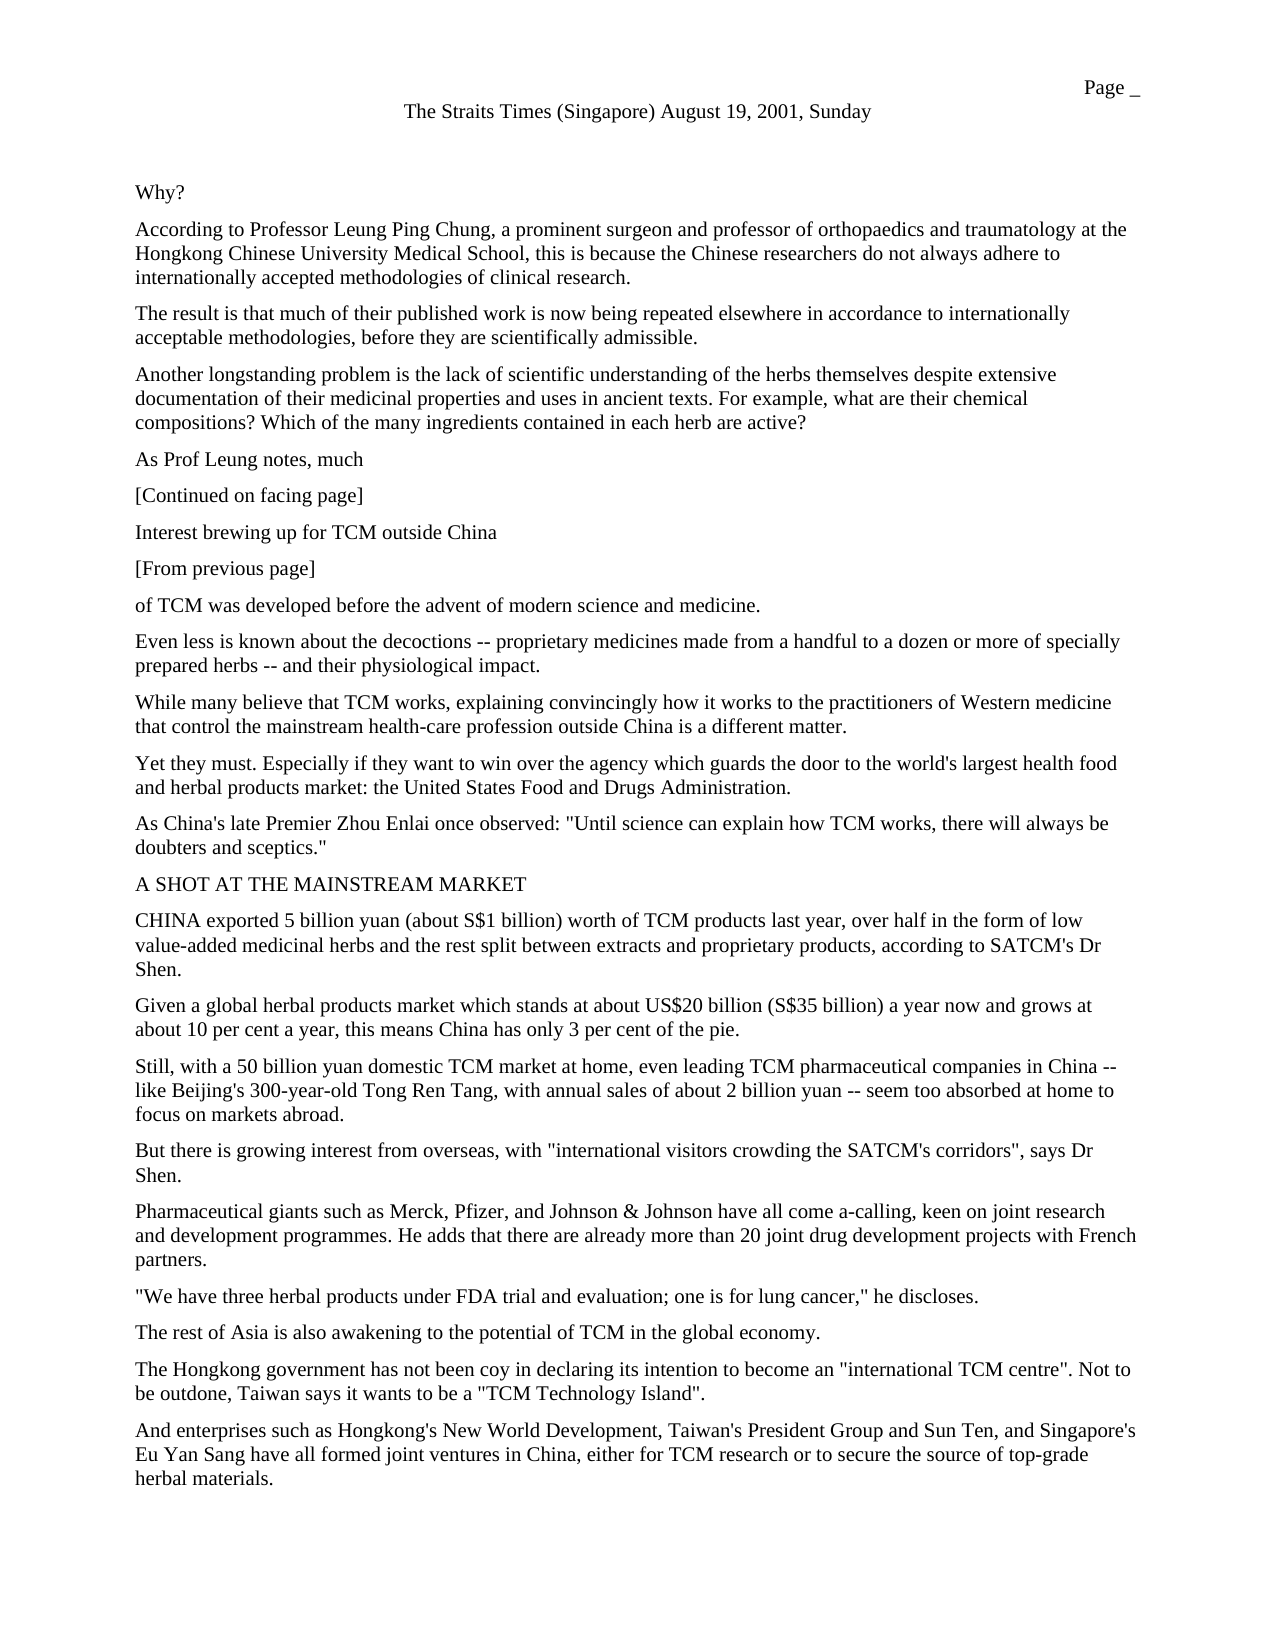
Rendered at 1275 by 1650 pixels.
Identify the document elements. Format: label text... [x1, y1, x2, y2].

text Still, with a 50 billion yuan domestic TCM market at home, even leading TCM pharmaceutical companies in China -- like Beijing's 300-year-old Tong Ren Tang, with annual sales of about 2 billion yuan -- seem too absorbed at home to focus on markets abroad. [135, 1054, 1140, 1126]
text of TCM was developed before the advent of modern science and medicine. [135, 593, 1140, 617]
text The rest of Asia is also awakening to the potential of TCM in the global economy. [135, 1320, 1140, 1344]
text Given a global herbal products market which stands at about US$20 billion (S$35 billion) a year now and grows at about 10 per cent a year, this means China has only 3 per cent of the pie. [135, 993, 1140, 1041]
text As Prof Leung notes, much [135, 447, 1140, 471]
text "We have three herbal products under FDA trial and evaluation; one is for lung cancer," he discloses. [135, 1284, 1140, 1308]
text Another longstanding problem is the lack of scientific understanding of the herbs themselves despite extensive documentation of their medicinal properties and uses in ancient texts. For example, what are their chemical compositions? Which of the many ingredients contained in each herb are active? [135, 362, 1140, 434]
text And enterprises such as Hongkong's New World Development, Taiwan's President Group and Sun Ten, and Singapore's Eu Yan Sang have all formed joint ventures in China, either for TCM research or to secure the source of top-grade herbal materials. [135, 1417, 1140, 1490]
text Interest brewing up for TCM outside China [135, 520, 1140, 544]
text Why? [135, 180, 1140, 204]
text A SHOT AT THE MAINSTREAM MARKET [135, 872, 1140, 896]
text [From previous page] [135, 556, 1140, 580]
text Yet they must. Especially if they want to win over the agency which guards the door to the world's largest health food and herbal products market: the United States Food and Drugs Administration. [135, 751, 1140, 799]
text But there is growing interest from overseas, with "international visitors crowding the SATCM's corridors", says Dr Shen. [135, 1138, 1140, 1187]
text The result is that much of their published work is now being repeated elsewhere in accordance to internationally acceptable methodologies, before they are scientifically admissible. [135, 301, 1140, 349]
text Pharmaceutical giants such as Merck, Pfizer, and Johnson & Johnson have all come a-calling, keen on joint research and development programmes. He adds that there are already more than 20 joint drug development projects with French partners. [135, 1199, 1140, 1271]
text CHINA exported 5 billion yuan (about S$1 billion) worth of TCM products last year, over half in the form of low value-added medicinal herbs and the rest split between extracts and proprietary products, according to SATCM's Dr Shen. [135, 908, 1140, 981]
text The Hongkong government has not been coy in declaring its intention to become an "international TCM centre". Not to be outdone, Taiwan says it wants to be a "TCM Technology Island". [135, 1357, 1140, 1405]
text According to Professor Leung Ping Chung, a prominent surgeon and professor of orthopaedics and traumatology at the Hongkong Chinese University Medical School, this is because the Chinese researchers do not always adhere to internationally accepted methodologies of clinical research. [135, 217, 1140, 289]
text [Continued on facing page] [135, 483, 1140, 507]
text While many believe that TCM works, explaining convincingly how it works to the practitioners of Western medicine that control the mainstream health-care profession outside China is a different matter. [135, 690, 1140, 738]
text As China's late Premier Zhou Enlai once observed: "Until science can explain how TCM works, there will always be doubters and sceptics." [135, 811, 1140, 859]
text Even less is known about the decoctions -- proprietary medicines made from a handful to a dozen or more of specially prepared herbs -- and their physiological impact. [135, 629, 1140, 677]
